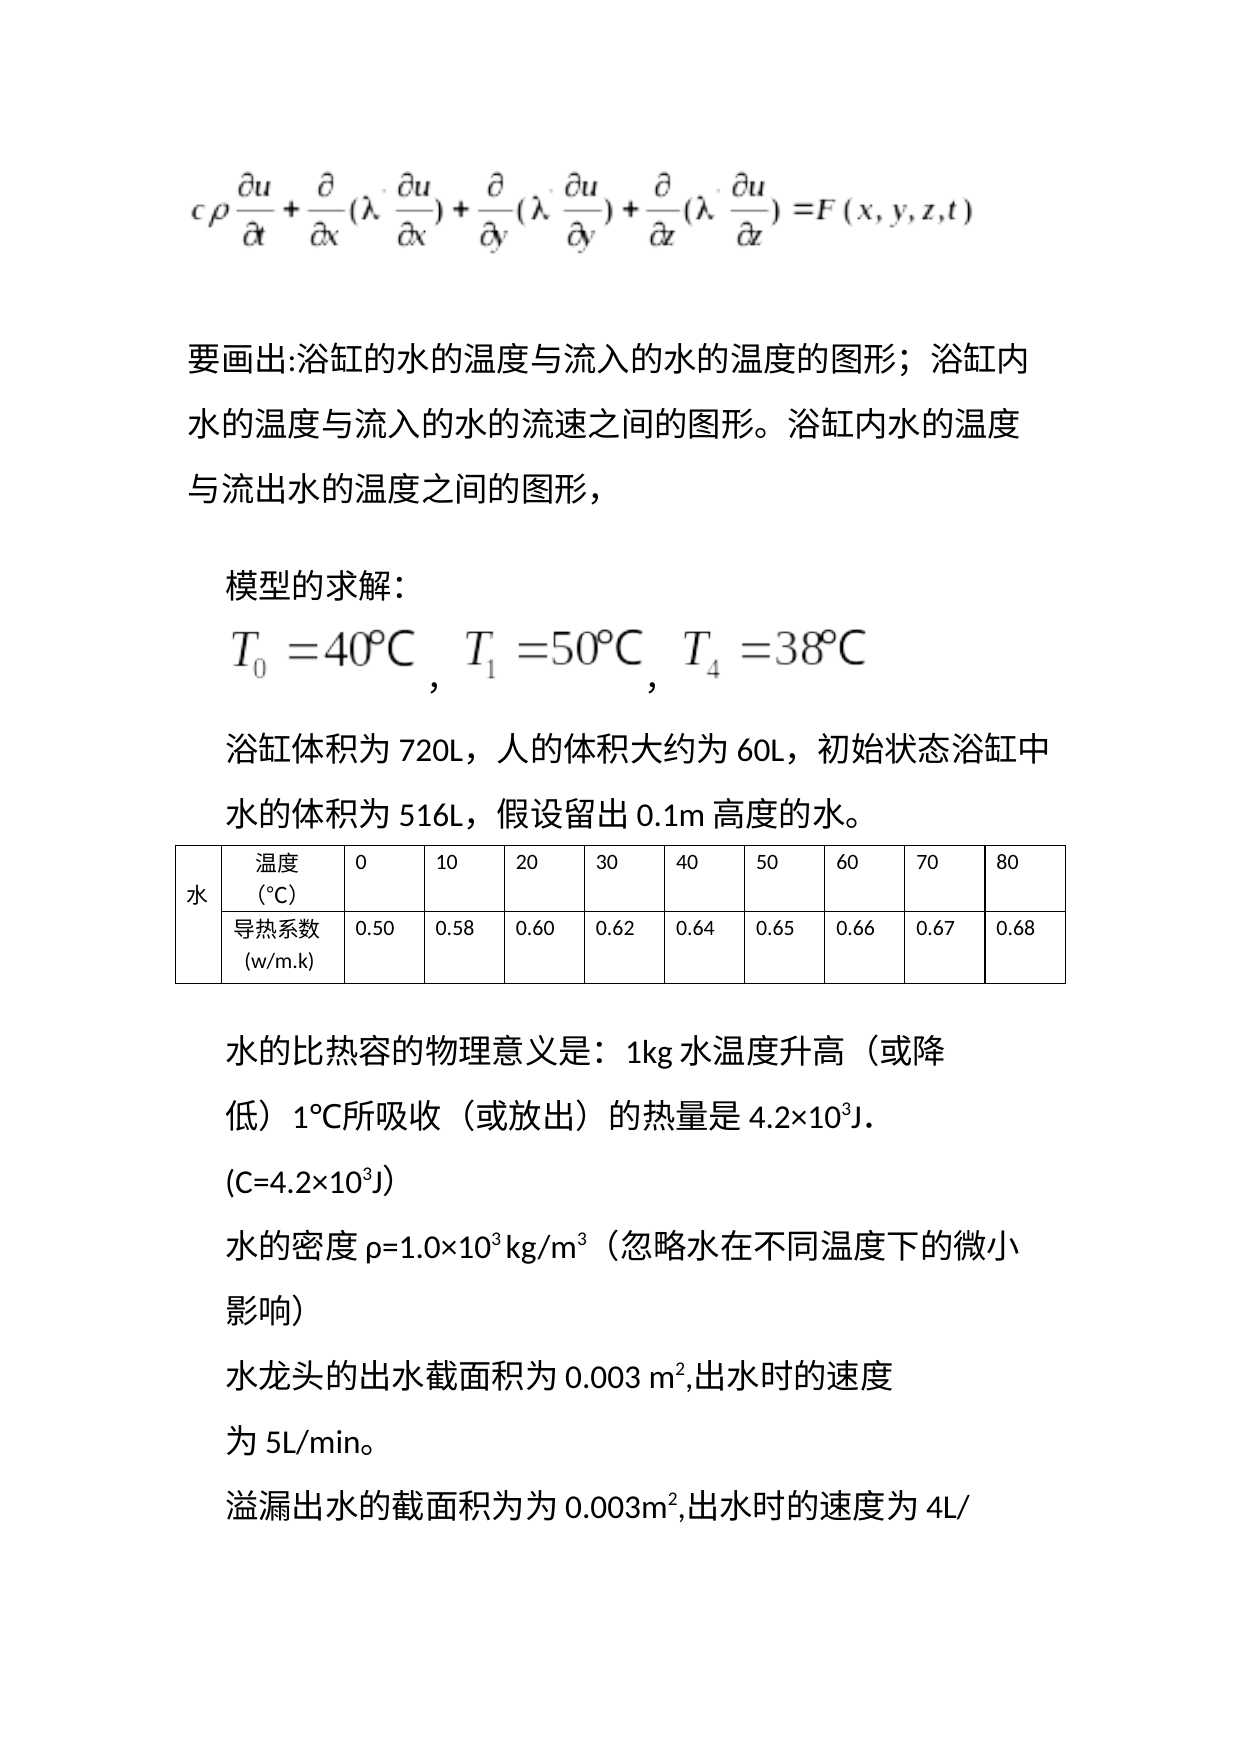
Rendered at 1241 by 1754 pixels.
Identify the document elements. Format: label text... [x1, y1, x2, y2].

table_header 20 [505, 846, 584, 911]
list 水龙头的出水截面积为0.003 m2,出水时的速度为5L/min。 [225, 1342, 1053, 1472]
list 浴缸体积为720L，人的体积大约为60L，初始状态浴缸中水的体积为516L，假设留出0.1m高度的水。 [225, 714, 1053, 844]
table_cell 0.64 [665, 912, 744, 983]
table_header 50 [745, 846, 824, 911]
table_cell 0.65 [745, 912, 824, 983]
table_cell 0.50 [345, 912, 424, 983]
table_header 30 [585, 846, 664, 911]
list ，， [225, 617, 1053, 714]
table_cell 导热系数(w/m.k) [222, 912, 344, 983]
table_header 温度 （℃） [222, 846, 344, 911]
table_header 水 [176, 846, 221, 983]
table_cell 0.62 [585, 912, 664, 983]
table_cell 0.60 [505, 912, 584, 983]
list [225, 1472, 1053, 1537]
text 由于有热源， [187, 162, 1053, 292]
table_header 60 [825, 846, 904, 911]
table_cell 0.68 [986, 912, 1065, 983]
table_cell 0.58 [425, 912, 504, 983]
table_header 70 [905, 846, 984, 911]
list 水的密度ρ=1.0×103 kg/m3（忽略水在不同温度下的微小影响） [225, 1212, 1053, 1342]
table_header 80 [986, 846, 1065, 911]
list 水的比热容的物理意义是：1kg水温度升高（或降低）1℃所吸收（或放出）的热量是4.2×103J．(C=4.2×103J） [225, 1017, 1053, 1212]
table_cell 0.67 [905, 912, 984, 983]
table_header 10 [425, 846, 504, 911]
list 模型的求解： [225, 552, 1053, 617]
text 要画出:浴缸的水的温度与流入的水的温度的图形；浴缸内水的温度与流入的水的流速之间的图形。浴缸内水的温度与流出水的温度之间的图形， [187, 324, 1053, 519]
table_header 0 [345, 846, 424, 911]
table_header 40 [665, 846, 744, 911]
table_cell 0.66 [825, 912, 904, 983]
